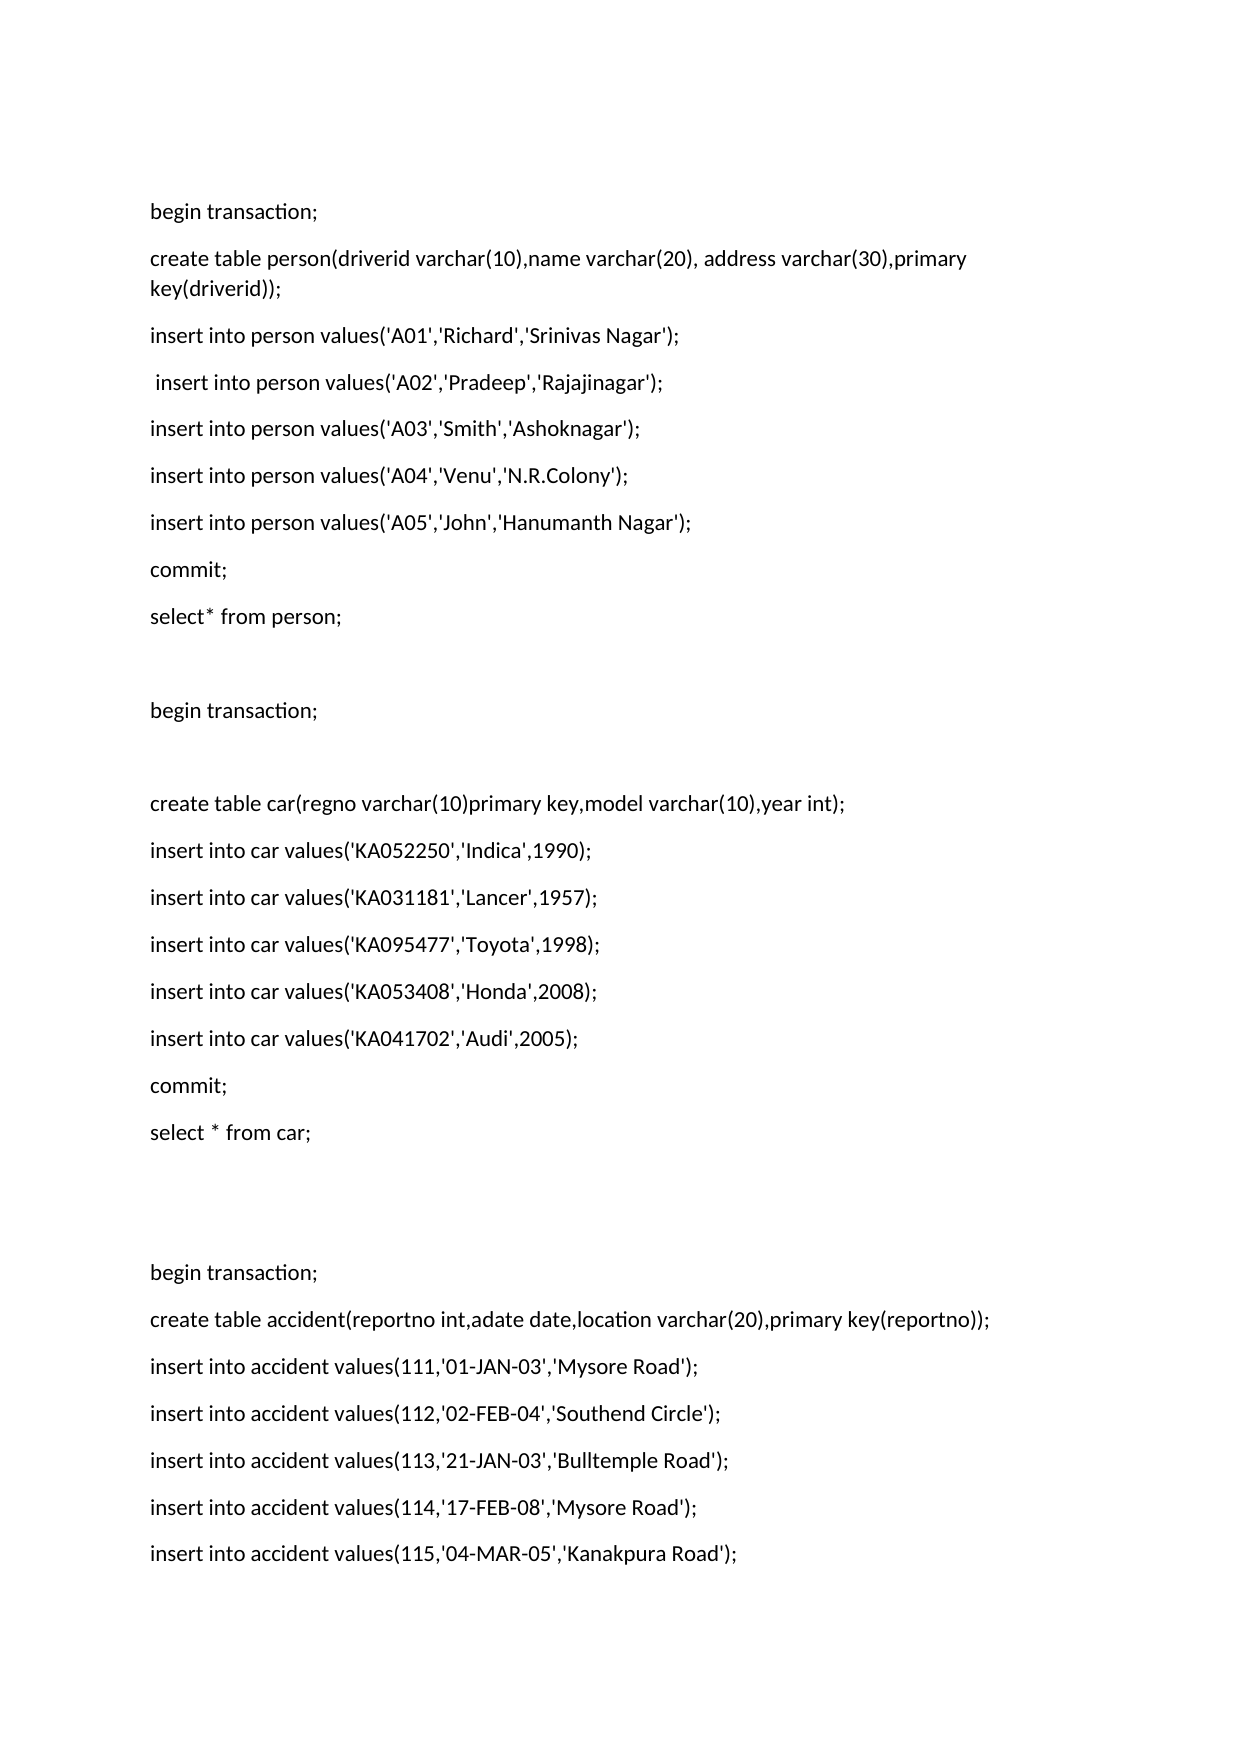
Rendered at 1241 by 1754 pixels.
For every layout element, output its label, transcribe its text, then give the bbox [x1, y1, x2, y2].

text insert into car values('KA052250','Indica',1990); [150, 836, 1090, 864]
text insert into accident values(112,'02-FEB-04','Southend Circle'); [150, 1399, 1090, 1427]
text insert into accident values(111,'01-JAN-03','Mysore Road'); [150, 1352, 1090, 1380]
text insert into car values('KA031181','Lancer',1957); [150, 883, 1090, 911]
text insert into person values('A04','Venu','N.R.Colony'); [150, 461, 1090, 489]
text insert into person values('A03','Smith','Ashoknagar'); [150, 414, 1090, 443]
text begin transaction; [150, 197, 1090, 225]
text insert into car values('KA041702','Audi',2005); [150, 1024, 1090, 1052]
text insert into accident values(114,'17-FEB-08','Mysore Road'); [150, 1493, 1090, 1521]
text commit; [150, 1071, 1090, 1099]
text insert into accident values(113,'21-JAN-03','Bulltemple Road'); [150, 1446, 1090, 1474]
text select * from car; [150, 1118, 1090, 1146]
text begin transaction; [150, 1258, 1090, 1286]
text commit; [150, 555, 1090, 583]
text select* from person; [150, 602, 1090, 630]
text insert into person values('A01','Richard','Srinivas Nagar'); [150, 321, 1090, 349]
text create table car(regno varchar(10)primary key,model varchar(10),year int); [150, 789, 1090, 818]
text insert into car values('KA095477','Toyota',1998); [150, 930, 1090, 958]
text create table person(driverid varchar(10),name varchar(20), address varchar(30),primary key(driverid)); [150, 244, 1090, 302]
text insert into accident values(115,'04-MAR-05','Kanakpura Road'); [150, 1539, 1090, 1568]
text insert into person values('A05','John','Hanumanth Nagar'); [150, 508, 1090, 536]
text create table accident(reportno int,adate date,location varchar(20),primary key(reportno)); [150, 1305, 1090, 1333]
text begin transaction; [150, 696, 1090, 724]
text insert into car values('KA053408','Honda',2008); [150, 977, 1090, 1005]
text insert into person values('A02','Pradeep','Rajajinagar'); [150, 368, 1090, 396]
